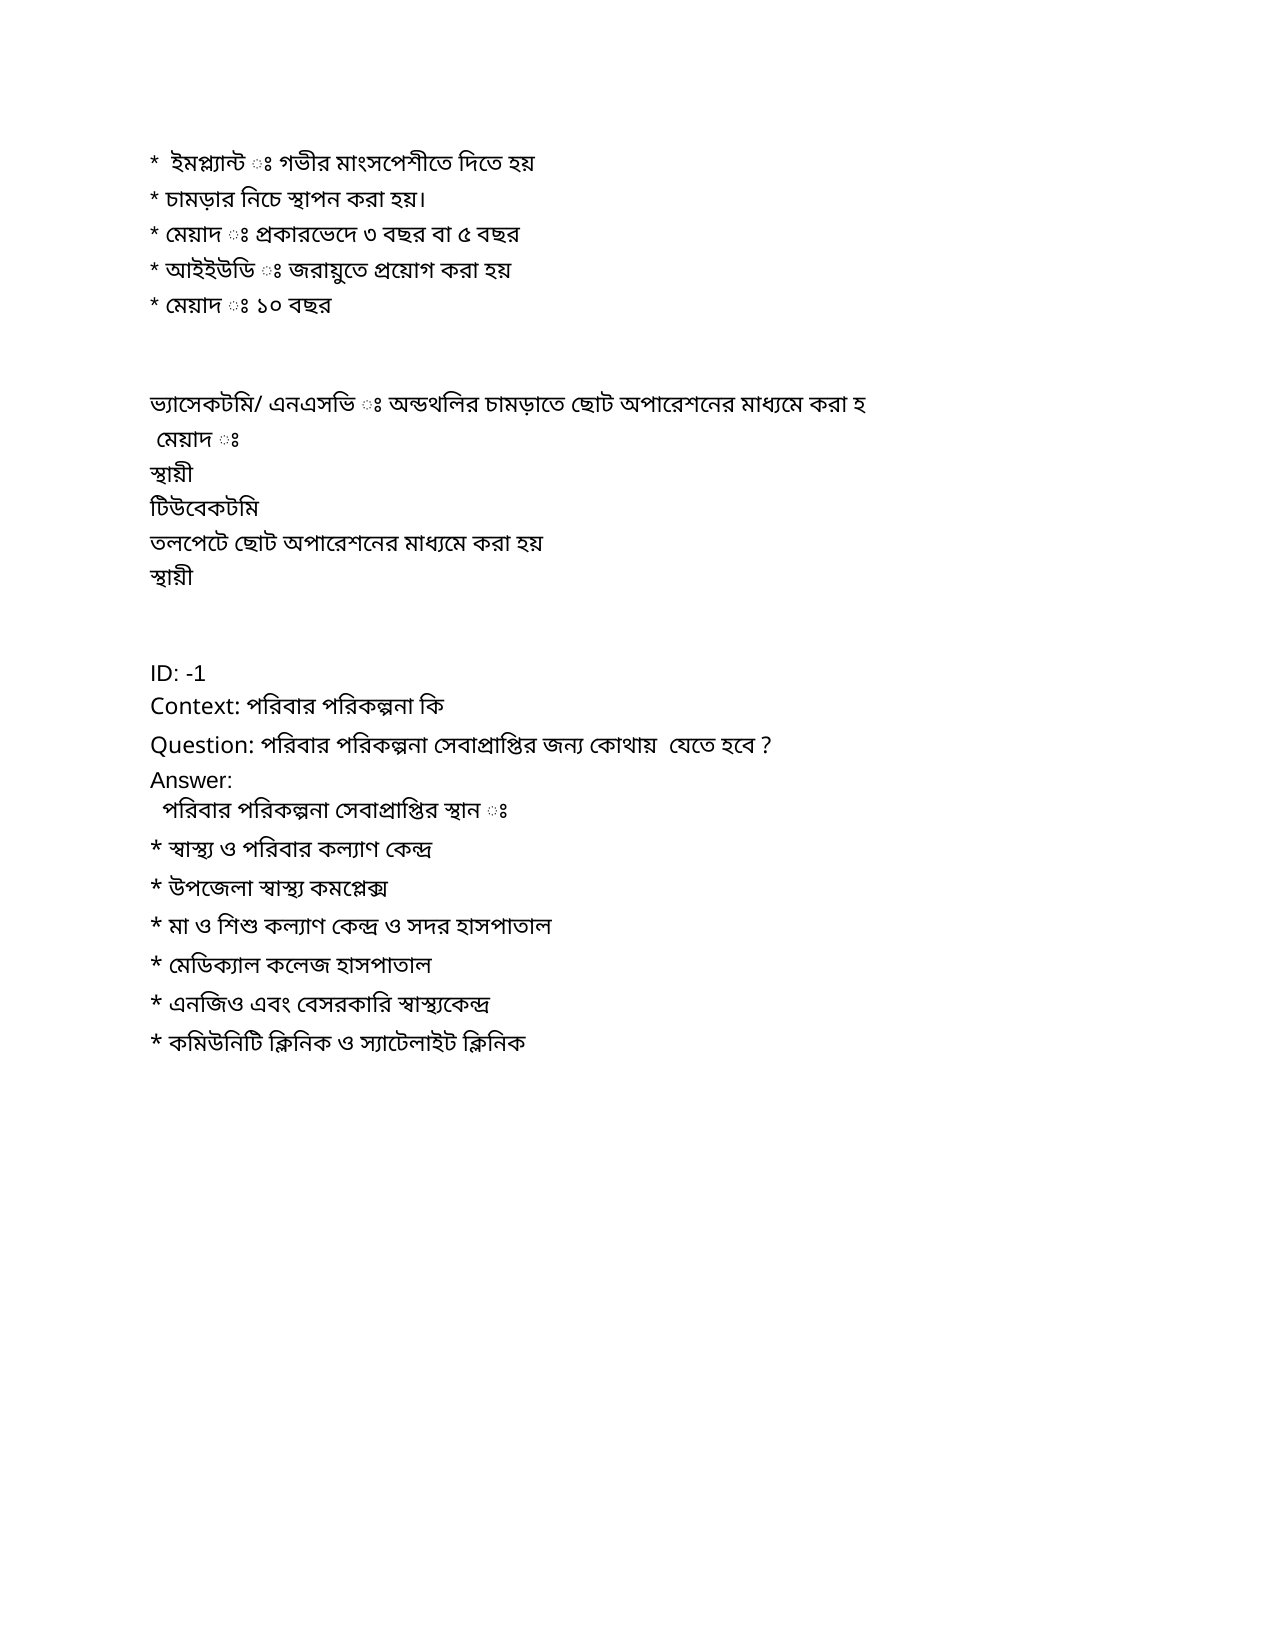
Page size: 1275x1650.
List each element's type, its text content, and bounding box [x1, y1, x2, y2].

text * কমিউনিটি ক্লিনিক ও স্যাটেলাইট ক্লিনিক [150, 1027, 1125, 1061]
text ID: -1 [150, 659, 1125, 686]
text * আইইউডি ঃ জরায়ুতে প্রয়োগ করা হয় [150, 257, 1125, 287]
text মেয়াদ ঃ [150, 427, 1125, 457]
text * মা ও শিশু কল্যাণ কেন্দ্র ও সদর হাসপাতাল [150, 910, 1125, 944]
text * স্বাস্থ্য ও পরিবার কল্যাণ কেন্দ্র [150, 833, 1125, 866]
text পরিবার পরিকল্পনা সেবাপ্রাপ্তির স্থান ঃ [150, 798, 1125, 828]
text Question: পরিবার পরিকল্পনা সেবাপ্রাপ্তির জন্য কোথায় যেতে হবে ? [150, 729, 1125, 762]
text * মেয়াদ ঃ ১০ বছর [150, 292, 1125, 323]
text * এনজিও এবং বেসরকারি স্বাস্থ্যকেন্দ্র [150, 988, 1125, 1022]
text * মেয়াদ ঃ প্রকারভেদে ৩ বছর বা ৫ বছর [150, 221, 1125, 252]
text * মেডিক্যাল কলেজ হাসপাতাল [150, 949, 1125, 983]
text * উপজেলা স্বাস্থ্য কমপ্লেক্স [150, 871, 1125, 905]
text স্থায়ী [150, 462, 1125, 492]
text Answer: [150, 767, 1125, 794]
text তলপেটে ছোট অপারেশনের মাধ্যমে করা হয় [150, 530, 1125, 560]
text ভ্যাসেকটমি/ এনএসভি ঃ অন্ডথলির চামড়াতে ছোট অপারেশনের মাধ্যমে করা হ [150, 388, 1125, 422]
text টিউবেকটমি [150, 496, 1125, 526]
text স্থায়ী [150, 565, 1125, 595]
text * চামড়ার নিচে স্থাপন করা হয়। [150, 186, 1125, 217]
text Context: পরিবার পরিকল্পনা কি [150, 690, 1125, 724]
text * ইমপ্ল্যান্ট ঃ গভীর মাংসপেশীতে দিতে হয় [150, 150, 1125, 181]
